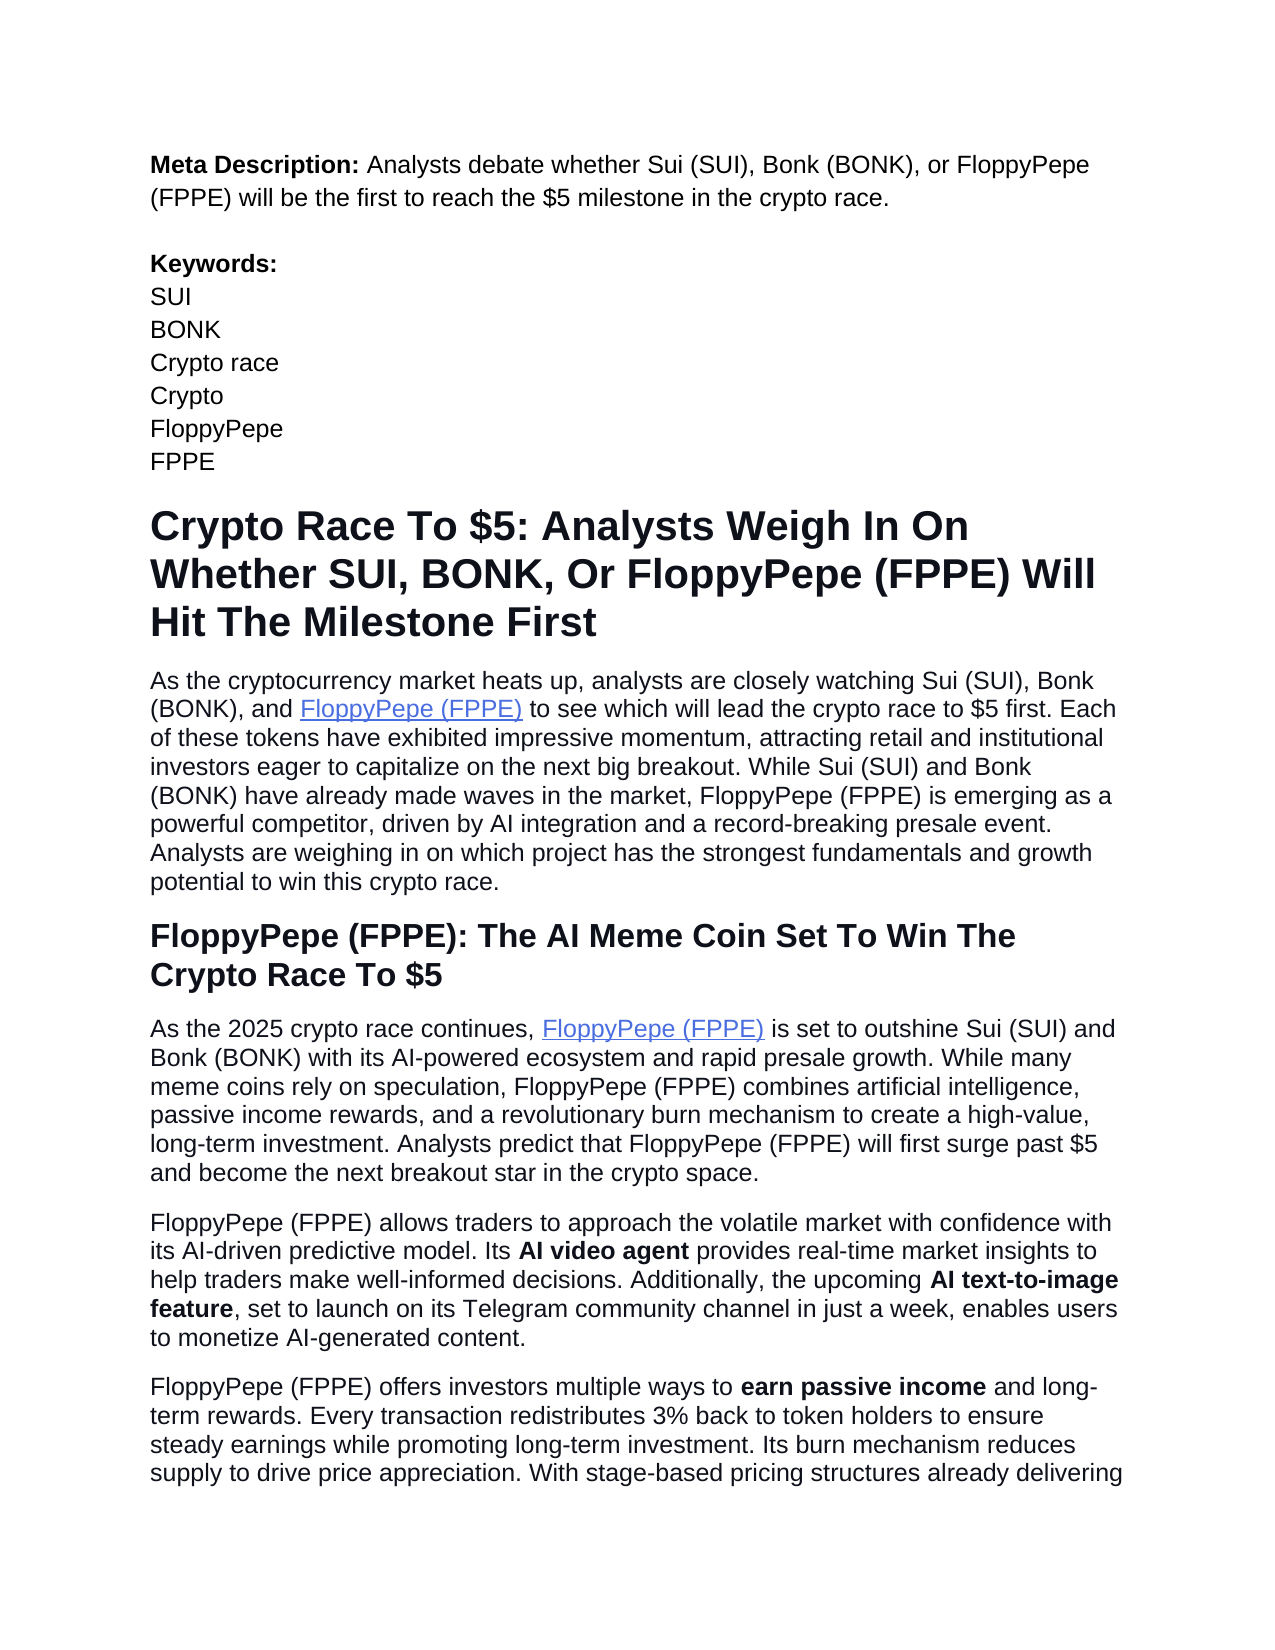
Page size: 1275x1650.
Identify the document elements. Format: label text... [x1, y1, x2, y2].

text FPPE [150, 447, 1125, 476]
text As the 2025 crypto race continues, FloppyPepe (FPPE) is set to outshine Sui (SUI) and Bonk (BONK) with its AI-powered ecosystem and rapid presale growth. While many meme coins rely on speculation, FloppyPepe (FPPE) combines artificial intelligence, passive income rewards, and a revolutionary burn mechanism to create a high-value, long-term investment. Analysts predict that FloppyPepe (FPPE) will first surge past $5 and become the next breakout star in the crypto space. [150, 1014, 1125, 1187]
subtitle Crypto Race To $5: Analysts Weigh In On Whether SUI, BONK, Or FloppyPepe (FPPE) Will Hit The Milestone First [150, 501, 1125, 645]
text Crypto [150, 381, 1125, 410]
subtitle FloppyPepe (FPPE): The AI Meme Coin Set To Win The Crypto Race To $5 [150, 916, 1125, 993]
text SUI [150, 282, 1125, 311]
text FloppyPepe [150, 414, 1125, 443]
text As the cryptocurrency market heats up, analysts are closely watching Sui (SUI), Bonk (BONK), and FloppyPepe (FPPE) to see which will lead the crypto race to $5 first. Each of these tokens have exhibited impressive momentum, attracting retail and institutional investors eager to capitalize on the next big breakout. While Sui (SUI) and Bonk (BONK) have already made waves in the market, FloppyPepe (FPPE) is emerging as a powerful competitor, driven by AI integration and a record-breaking presale event. Analysts are weighing in on which project has the strongest fundamentals and growth potential to win this crypto race. [150, 666, 1125, 896]
text BONK [150, 315, 1125, 344]
text Keywords: [150, 249, 1125, 278]
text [150, 1372, 1125, 1487]
text Meta Description: Analysts debate whether Sui (SUI), Bonk (BONK), or FloppyPepe (FPPE) will be the first to reach the $5 milestone in the crypto race. [150, 150, 1125, 212]
text FloppyPepe (FPPE) allows traders to approach the volatile market with confidence with its AI-driven predictive model. Its AI video agent provides real-time market insights to help traders make well-informed decisions. Additionally, the upcoming AI text-to-image feature, set to launch on its Telegram community channel in just a week, enables users to monetize AI-generated content. [150, 1207, 1125, 1351]
text Crypto race [150, 348, 1125, 377]
